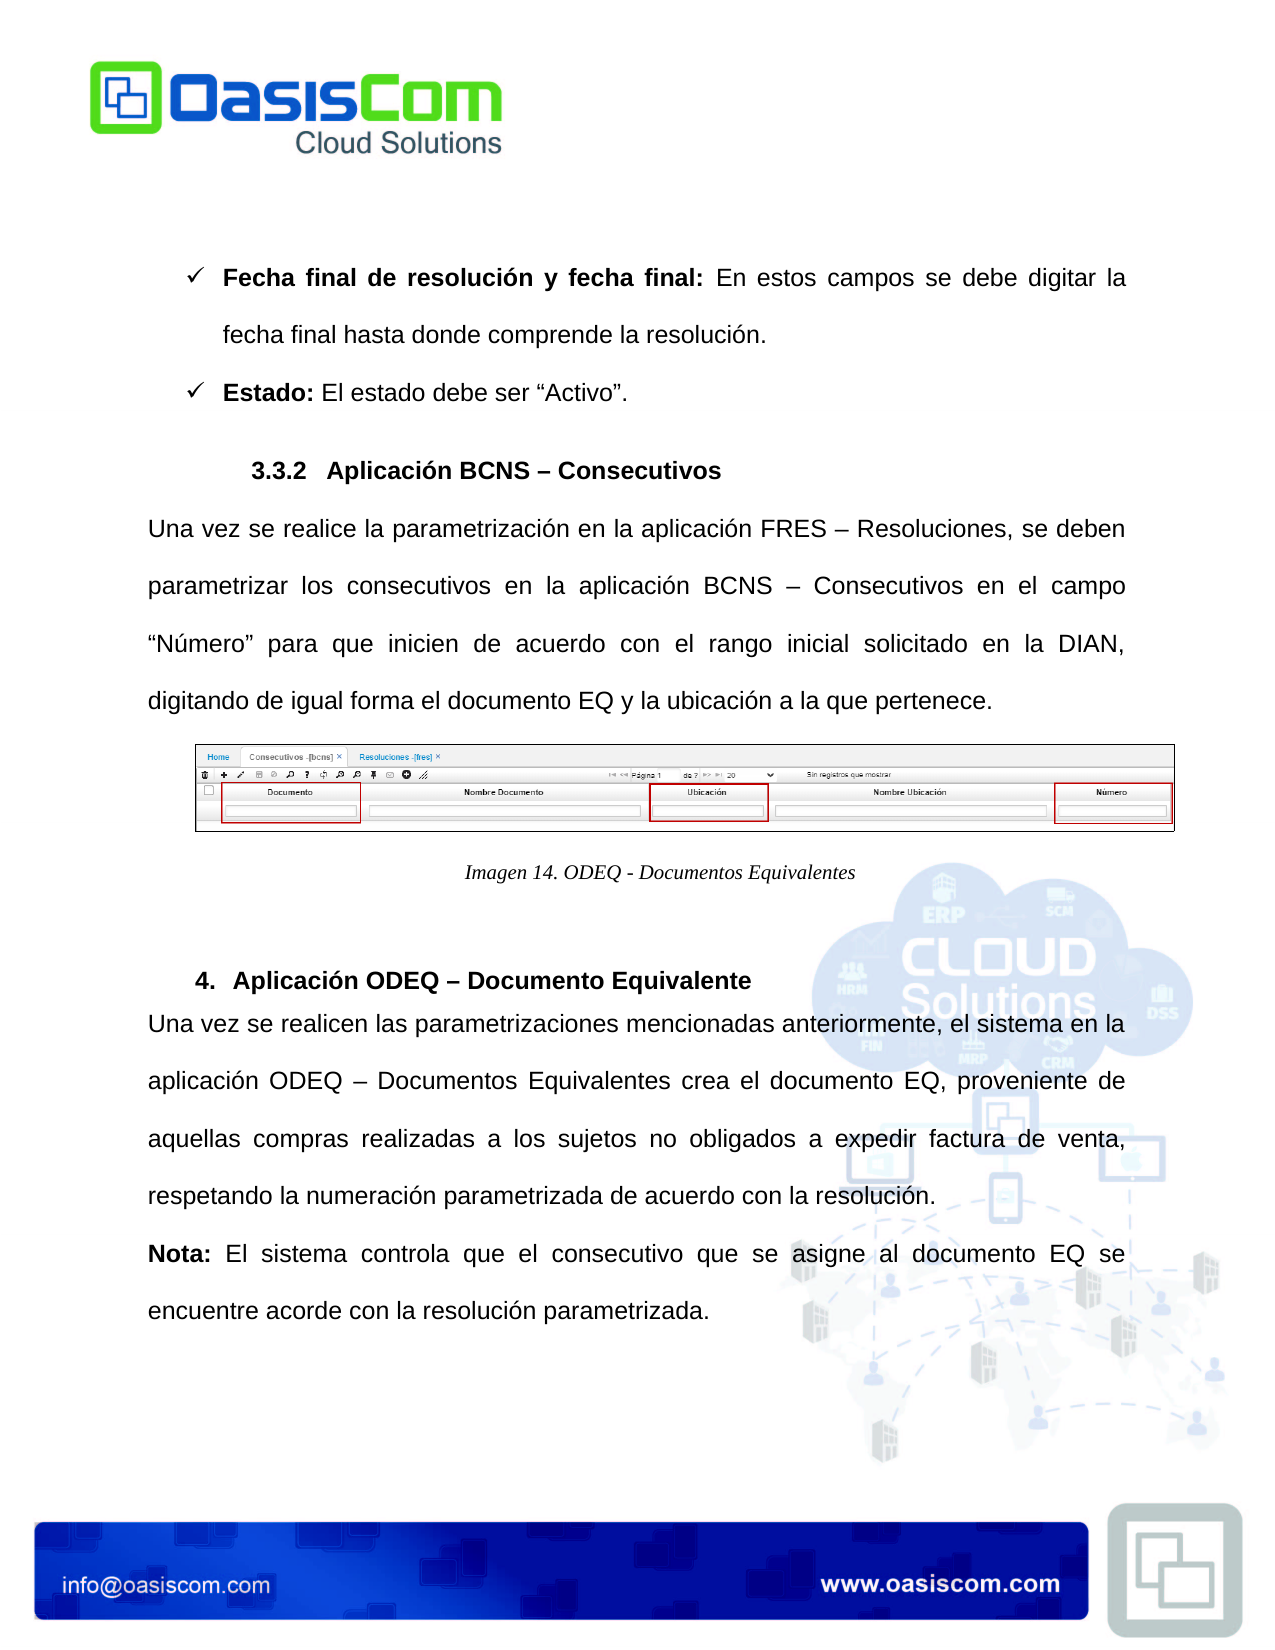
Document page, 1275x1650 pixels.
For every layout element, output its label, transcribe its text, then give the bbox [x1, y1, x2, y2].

list Aplicación ODEQ – Documento Equivalente [195, 966, 1127, 994]
list Estado: El estado debe ser “Activo”. [185, 378, 1127, 407]
text Imagen 14. ODEQ - Documentos Equivalentes [148, 860, 1127, 884]
subtitle Aplicación BCNS – Consecutivos [251, 456, 1127, 485]
list Fecha final de resolución y fecha final: En estos campos se debe digitar la fecha final hasta donde comprende la resolución. [185, 263, 1127, 349]
picture [1, 0, 1275, 1647]
text Una vez se realicen las parametrizaciones mencionadas anteriormente, el sistema en la aplicación ODEQ – Documentos Equivalentes crea el documento EQ, proveniente de aquellas compras realizadas a los sujetos no obligados a expedir factura de venta, respetando la numeración parametrizada de acuerdo con la resolución. [148, 1009, 1127, 1210]
text Nota: El sistema controla que el consecutivo que se asigne al documento EQ se encuentre acorde con la resolución parametrizada. [148, 1239, 1127, 1325]
text Una vez se realice la parametrización en la aplicación FRES – Resoluciones, se deben parametrizar los consecutivos en la aplicación BCNS – Consecutivos en el campo “Número” para que inicien de acuerdo con el rango inicial solicitado en la DIAN, digitando de igual forma el documento EQ y la ubicación a la que pertenece. [148, 514, 1127, 715]
